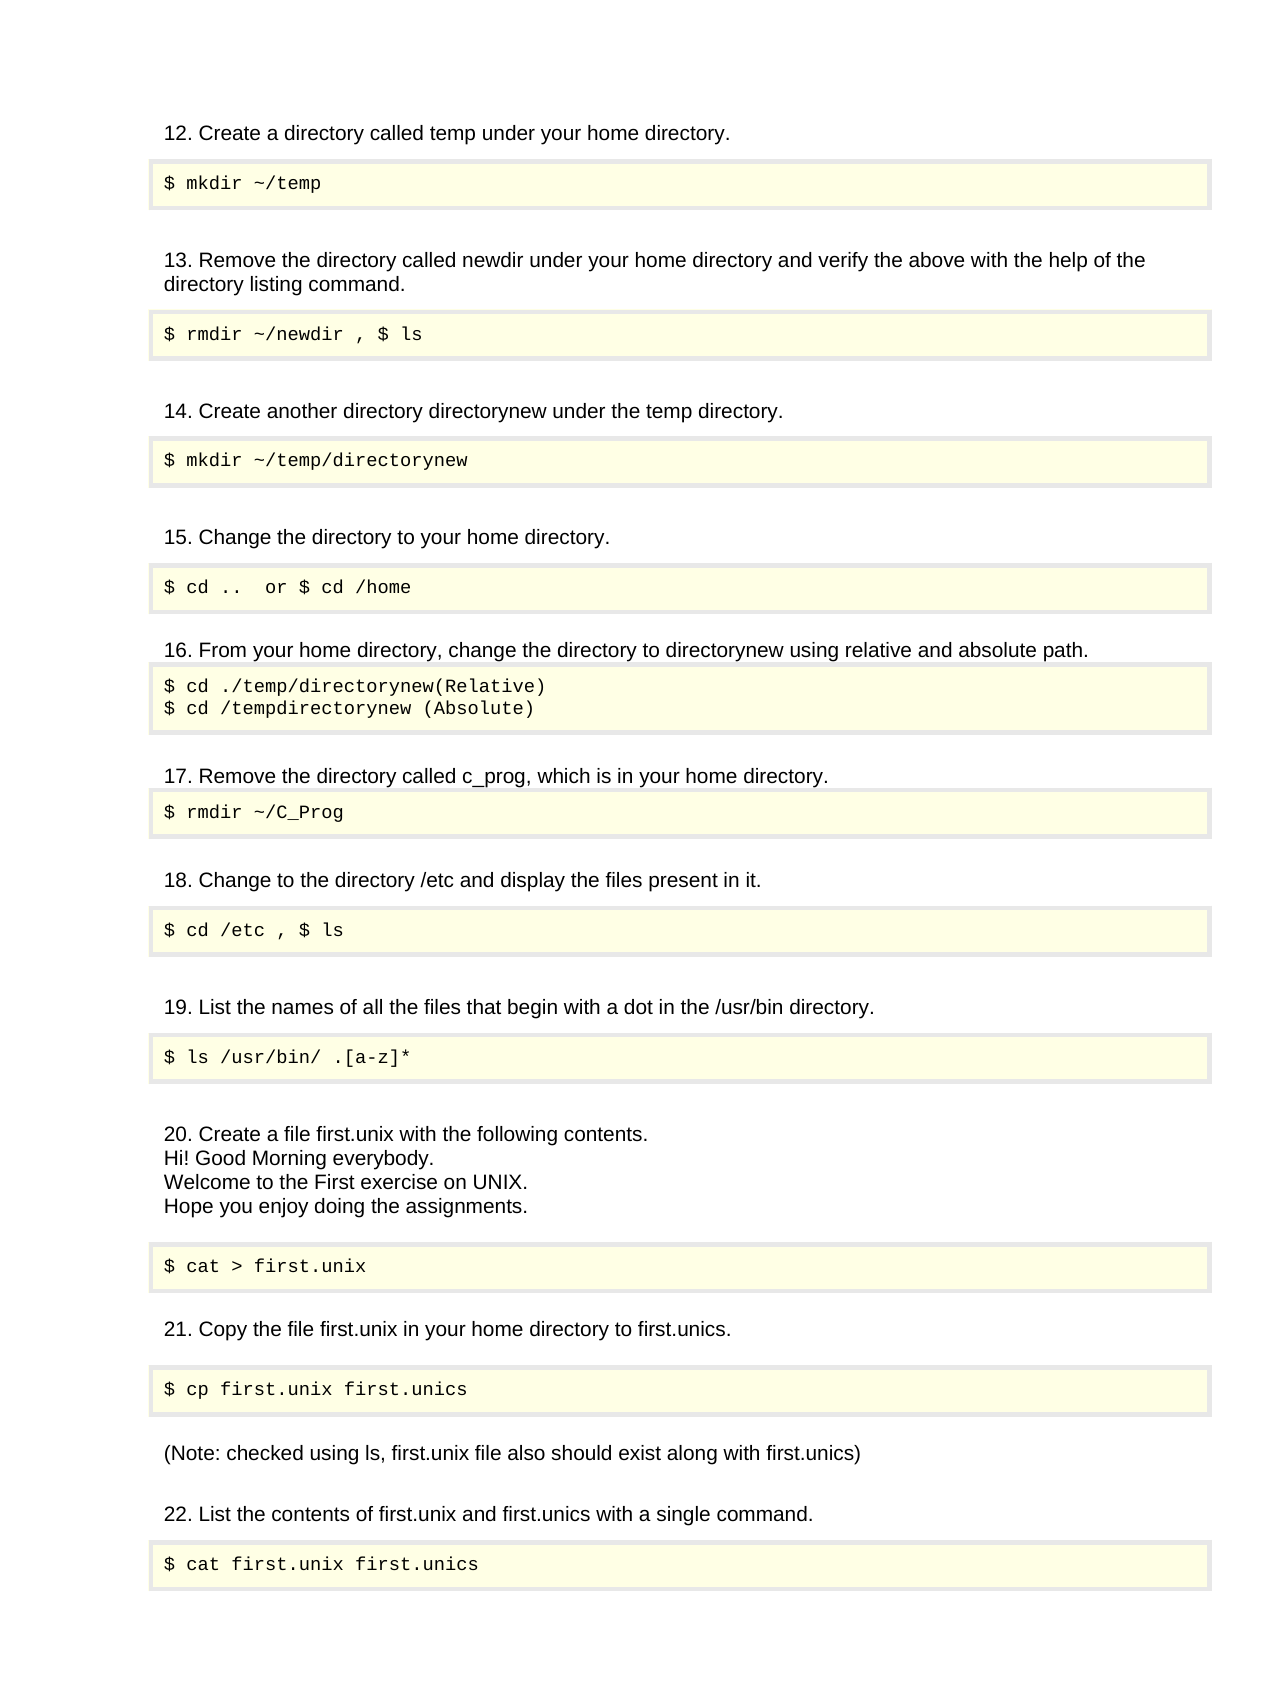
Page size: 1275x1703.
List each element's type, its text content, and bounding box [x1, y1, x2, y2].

text 14. Create another directory directorynew under the temp directory. [164, 398, 1197, 422]
text 17. Remove the directory called c_prog, which is in your home directory. [164, 764, 1197, 788]
text $ cd .. or $ cd /home [153, 568, 1207, 610]
text 18. Change to the directory /etc and display the files present in it. [164, 868, 1197, 892]
text Hope you enjoy doing the assignments. [164, 1194, 1197, 1218]
text Hi! Good Morning everybody. [164, 1146, 1197, 1170]
text 15. Change the directory to your home directory. [164, 525, 1197, 549]
text $ cat > first.unix [153, 1247, 1207, 1289]
text 16. From your home directory, change the directory to directorynew using relative and absolute path. [164, 638, 1197, 662]
text $ rmdir ~/C_Prog [153, 792, 1207, 834]
text $ cd ./temp/directorynew(Relative) [153, 667, 1207, 683]
text 21. Copy the file first.unix in your home directory to first.unics. [164, 1317, 1197, 1341]
text $ cd /etc , $ ls [153, 910, 1207, 952]
text 12. Create a directory called temp under your home directory. [164, 121, 1197, 145]
text $ cat first.unix first.unics [153, 1545, 1207, 1587]
text $ mkdir ~/temp [153, 164, 1207, 206]
text $ rmdir ~/newdir , $ ls [153, 314, 1207, 356]
text 22. List the contents of first.unix and first.unics with a single command. [164, 1502, 1197, 1526]
text $ ls /usr/bin/ .[a-z]* [153, 1037, 1207, 1079]
text Welcome to the First exercise on UNIX. [164, 1170, 1197, 1194]
text 20. Create a file first.unix with the following contents. [164, 1122, 1197, 1146]
text 13. Remove the directory called newdir under your home directory and verify the above with the help of the directory listing command. [164, 248, 1197, 296]
text $ mkdir ~/temp/directorynew [153, 441, 1207, 483]
text (Note: checked using ls, first.unix file also should exist along with first.unics) [164, 1441, 1197, 1464]
text 19. List the names of all the files that begin with a dot in the /usr/bin directory. [164, 995, 1197, 1019]
text $ cd /tempdirectorynew (Absolute) [153, 683, 1207, 730]
text $ cp first.unix first.unics [153, 1370, 1207, 1412]
